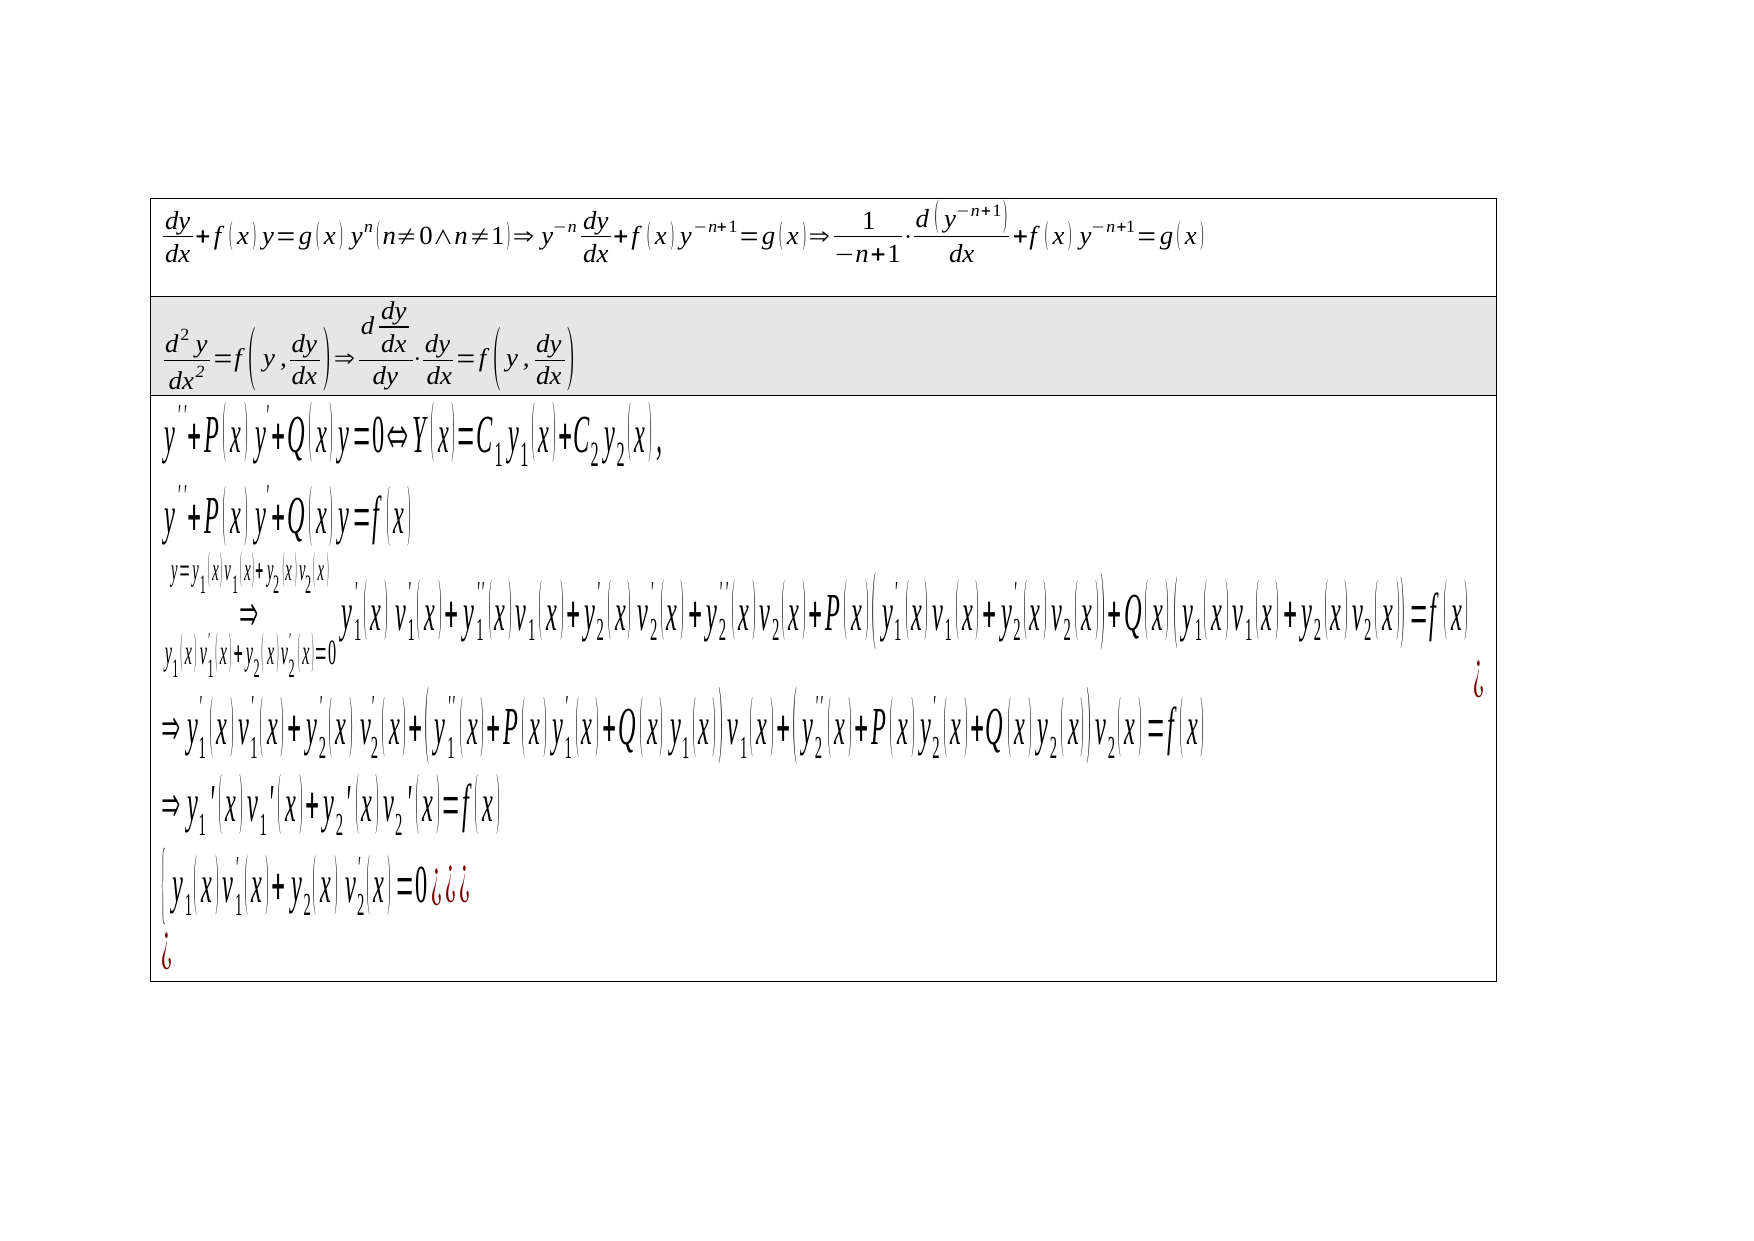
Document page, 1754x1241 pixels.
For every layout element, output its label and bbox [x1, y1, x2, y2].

table_cell [151, 297, 1496, 395]
table_header [151, 199, 1496, 296]
table_cell [151, 396, 1496, 981]
